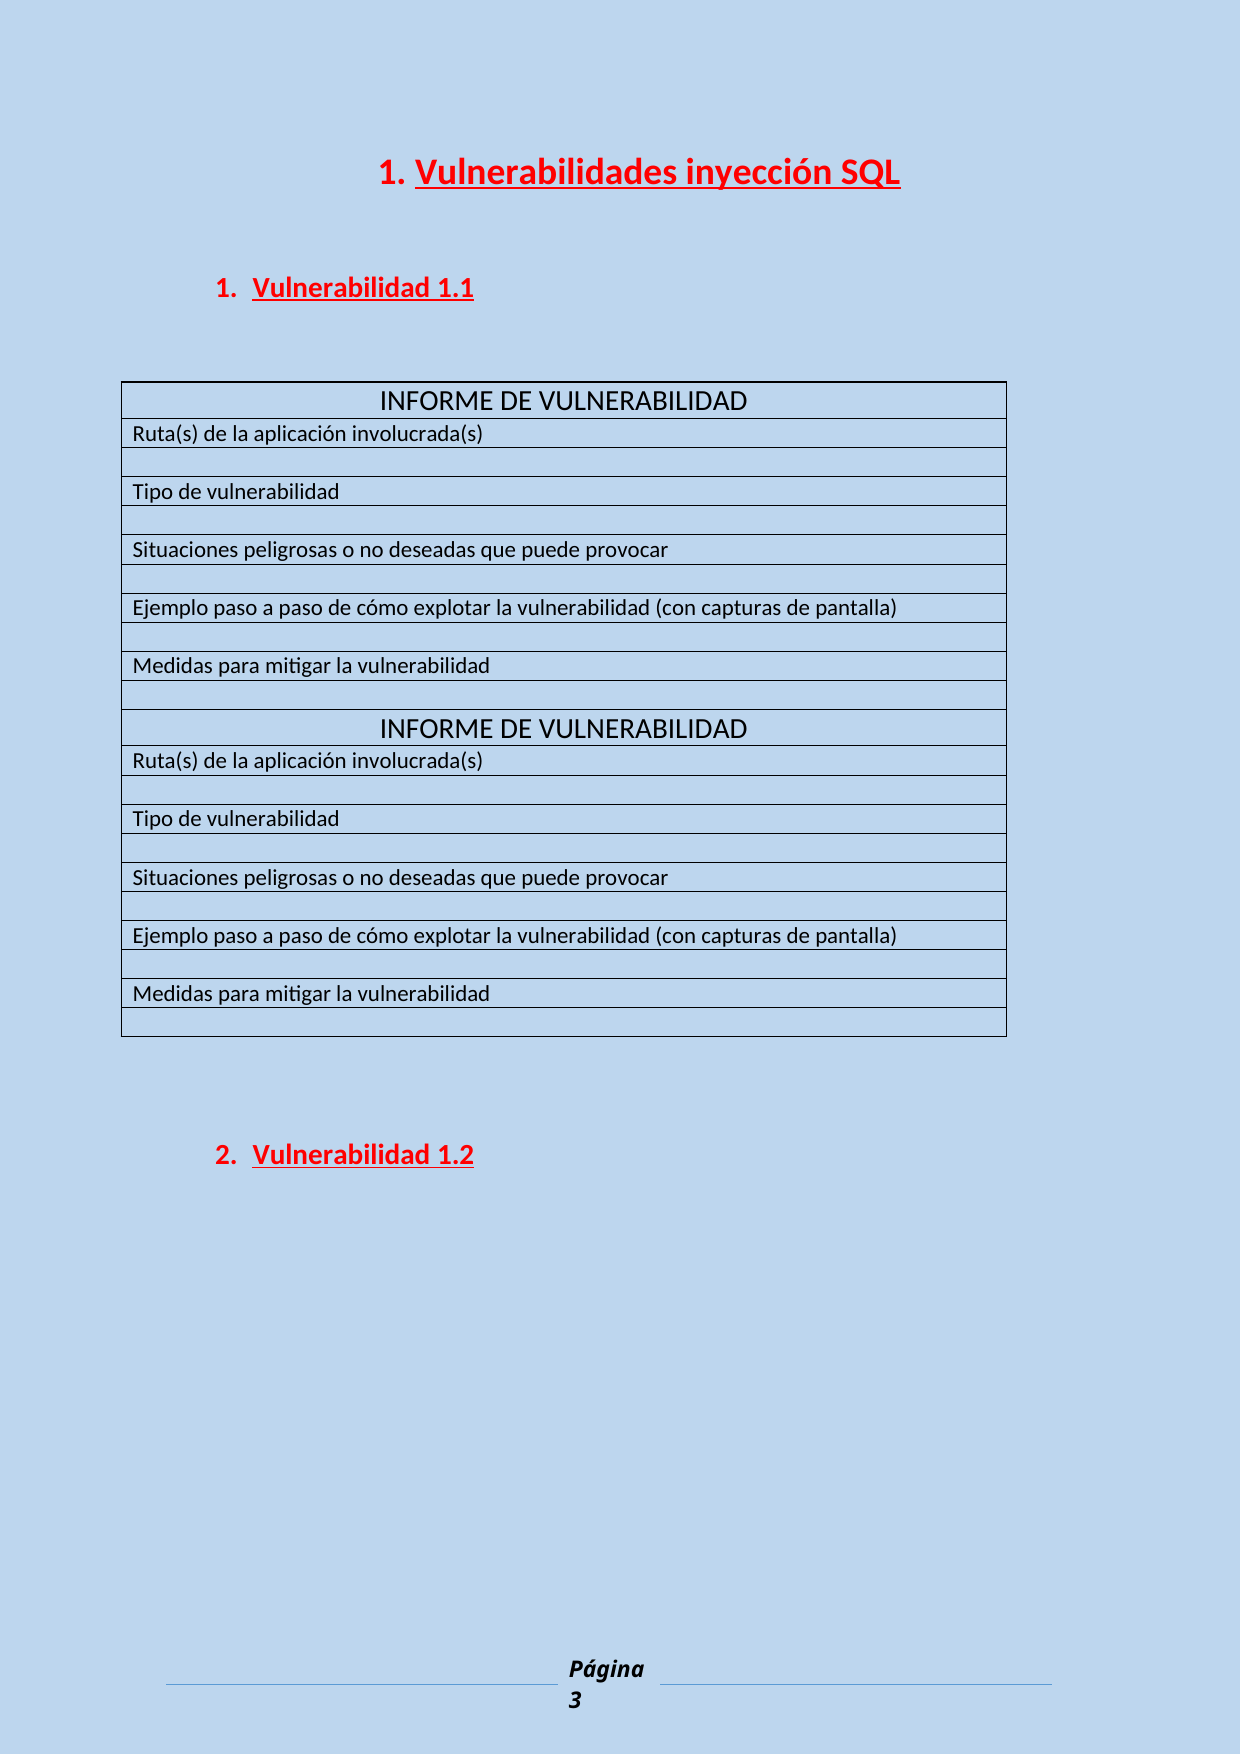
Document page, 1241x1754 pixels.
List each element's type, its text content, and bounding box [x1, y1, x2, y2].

table_cell [122, 565, 1006, 592]
table_cell [122, 892, 1006, 920]
table_cell [122, 681, 1006, 709]
table_cell Medidas para mitigar la vulnerabilidad [122, 979, 1006, 1007]
table_cell Ejemplo paso a paso de cómo explotar la vulnerabilidad (con capturas de pantalla) [122, 921, 1006, 949]
table_cell Tipo de vulnerabilidad [122, 477, 1006, 505]
table_cell [122, 950, 1006, 978]
table_cell Tipo de vulnerabilidad [122, 805, 1006, 833]
list Vulnerabilidad 1.2 [215, 1136, 1063, 1172]
table_header INFORME DE VULNERABILIDAD [122, 383, 1006, 418]
table_cell Ejemplo paso a paso de cómo explotar la vulnerabilidad (con capturas de pantalla) [122, 594, 1006, 622]
table_cell Ruta(s) de la aplicación involucrada(s) [122, 746, 1006, 774]
table_cell [122, 834, 1006, 862]
table_cell [122, 776, 1006, 803]
list Vulnerabilidades inyección SQL [215, 148, 1063, 193]
table_cell INFORME DE VULNERABILIDAD [122, 710, 1006, 745]
list Vulnerabilidad 1.1 [215, 269, 1063, 304]
table_cell [122, 1008, 1006, 1036]
table_cell Medidas para mitigar la vulnerabilidad [122, 652, 1006, 680]
table_cell Situaciones peligrosas o no deseadas que puede provocar [122, 535, 1006, 563]
table_cell [122, 506, 1006, 534]
table_cell [122, 448, 1006, 476]
table_cell [122, 623, 1006, 651]
table_cell Ruta(s) de la aplicación involucrada(s) [122, 419, 1006, 447]
table_cell Situaciones peligrosas o no deseadas que puede provocar [122, 863, 1006, 891]
